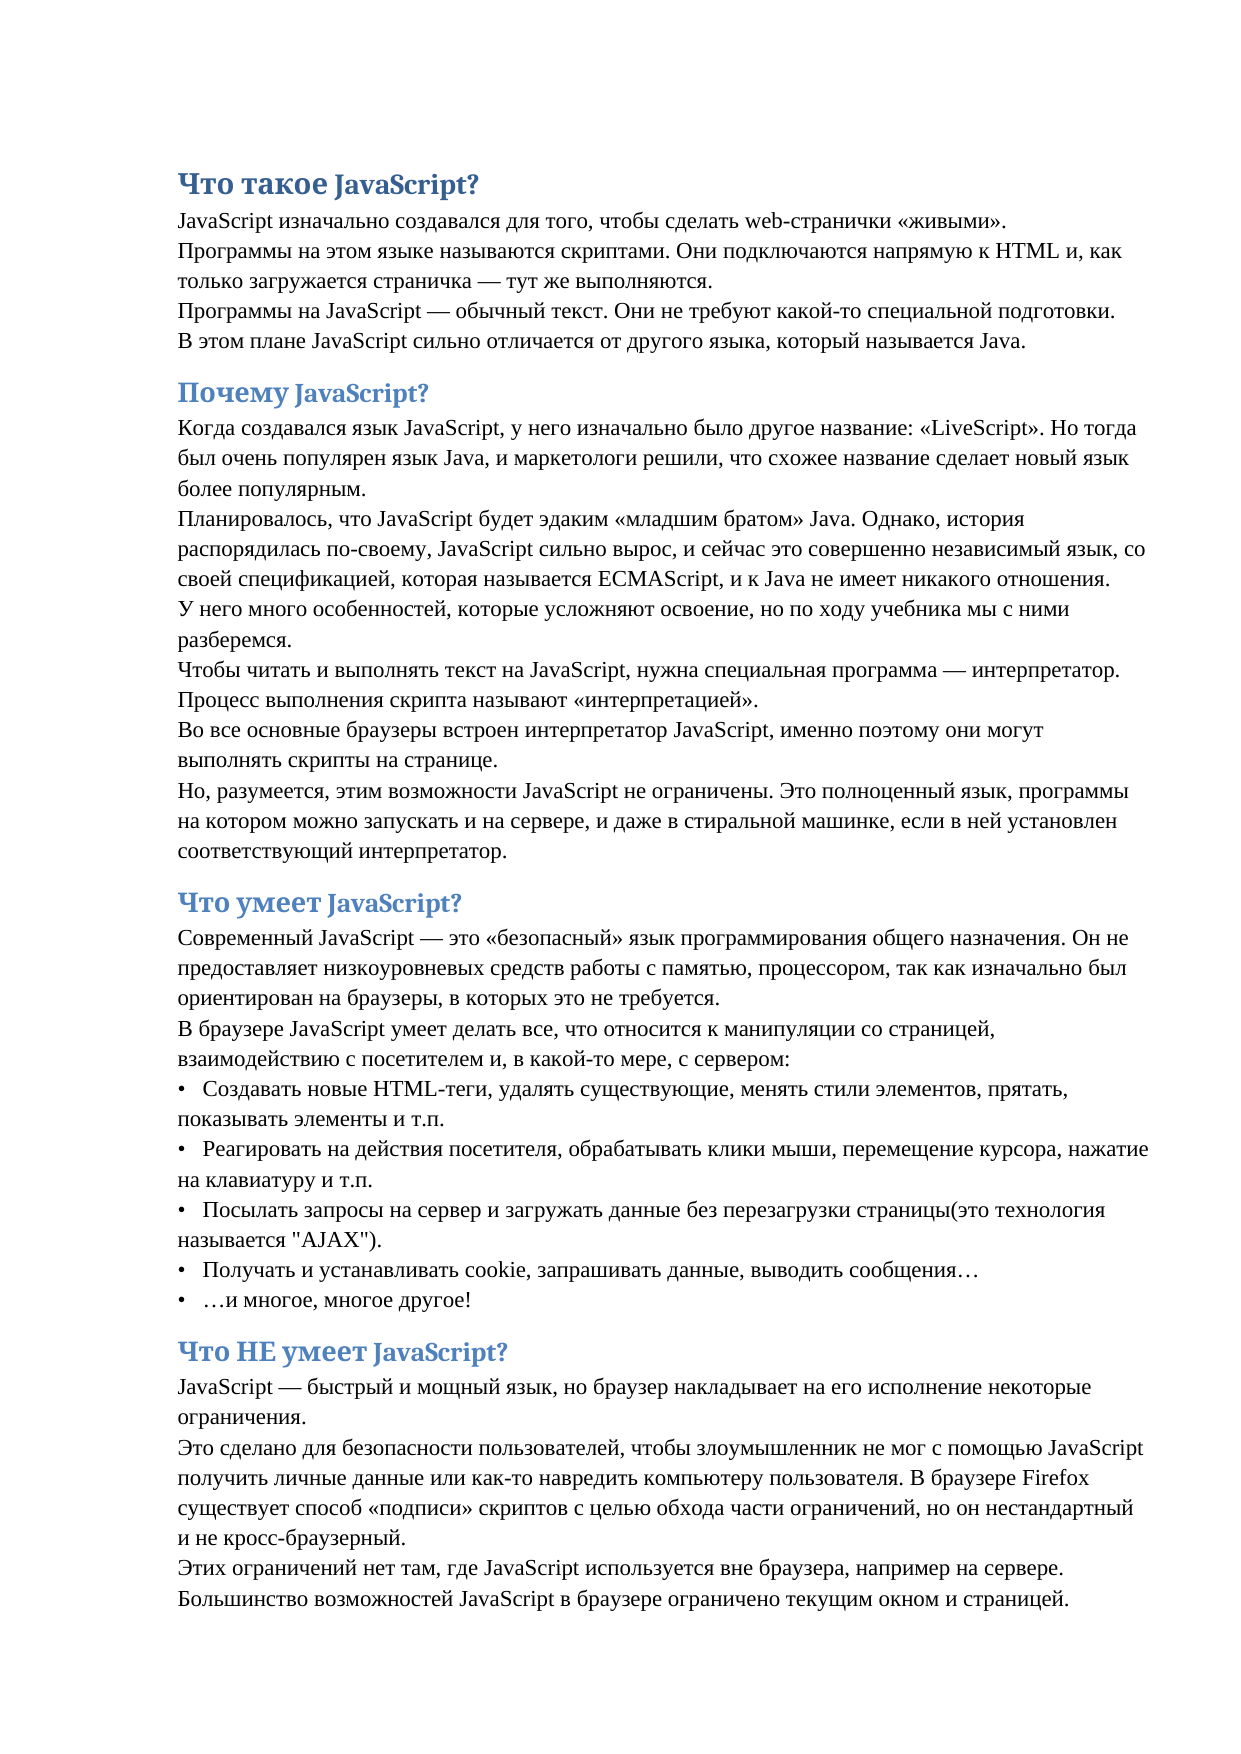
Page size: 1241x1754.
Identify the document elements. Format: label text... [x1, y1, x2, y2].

text • Реагировать на действия посетителя, обрабатывать клики мыши, перемещение курсора, нажатие на клавиатуру и т.п. [177, 1135, 1152, 1192]
text Во все основные браузеры встроен интерпретатор JavaScript, именно поэтому они могут выполнять скрипты на странице. [177, 716, 1152, 773]
text • Создавать новые HTML-теги, удалять существующие, менять стили элементов, прятать, показывать элементы и т.п. [177, 1075, 1152, 1132]
subtitle Что умеет JavaScript? [177, 888, 1152, 919]
text В браузере JavaScript умеет делать все, что относится к манипуляции со страницей, взаимодействию с посетителем и, в какой-то мере, с сервером: [177, 1014, 1152, 1071]
text Планировалось, что JavaScript будет эдаким «младшим братом» Java. Однако, история распорядилась по-своему, JavaScript сильно вырос, и сейчас это совершенно независимый язык, со своей спецификацией, которая называется ECMAScript, и к Java не имеет никакого отношения. [177, 505, 1152, 592]
text • Получать и устанавливать cookie, запрашивать данные, выводить сообщения… [177, 1256, 1152, 1283]
text Этих ограничений нет там, где JavaScript используется вне браузера, например на сервере. [177, 1554, 1152, 1581]
text Когда создавался язык JavaScript, у него изначально было другое название: «LiveScript». Но тогда был очень популярен язык Java, и маркетологи решили, что схожее название сделает новый язык более популярным. [177, 414, 1152, 501]
text В этом плане JavaScript сильно отличается от другого языка, который называется Java. [177, 327, 1152, 354]
text Большинство возможностей JavaScript в браузере ограничено текущим окном и страницей. [177, 1585, 1152, 1611]
text Программы на JavaScript — обычный текст. Они не требуют какой-то специальной подготовки. [177, 297, 1152, 324]
text JavaScript — быстрый и мощный язык, но браузер накладывает на его исполнение некоторые ограничения. [177, 1373, 1152, 1430]
text • …и многое, многое другое! [177, 1286, 1152, 1313]
text У него много особенностей, которые усложняют освоение, но по ходу учебника мы с ними разберемся. [177, 596, 1152, 652]
text Программы на этом языке называются скриптами. Они подключаются напрямую к HTML и, как только загружается страничка — тут же выполняются. [177, 237, 1152, 293]
text • Посылать запросы на сервер и загружать данные без перезагрузки страницы(это технология называется "AJAX"). [177, 1196, 1152, 1252]
text Но, разумеется, этим возможности JavaScript не ограничены. Это полноценный язык, программы на котором можно запускать и на сервере, и даже в стиральной машинке, если в ней установлен соответствующий интерпретатор. [177, 777, 1152, 863]
subtitle Почему JavaScript? [177, 378, 1152, 410]
subtitle Что такое JavaScript? [177, 168, 1152, 202]
text Это сделано для безопасности пользователей, чтобы злоумышленник не мог с помощью JavaScript получить личные данные или как-то навредить компьютеру пользователя. В браузере Firefox существует способ «подписи» скриптов с целью обхода части ограничений, но он нестандартный и не кросс-браузерный. [177, 1434, 1152, 1551]
text Современный JavaScript — это «безопасный» язык программирования общего назначения. Он не предоставляет низкоуровневых средств работы с памятью, процессором, так как изначально был ориентирован на браузеры, в которых это не требуется. [177, 924, 1152, 1011]
text Чтобы читать и выполнять текст на JavaScript, нужна специальная программа — интерпретатор. Процесс выполнения скрипта называют «интерпретацией». [177, 656, 1152, 712]
text JavaScript изначально создавался для того, чтобы сделать web-странички «живыми». [177, 207, 1152, 233]
subtitle Что НЕ умеет JavaScript? [177, 1337, 1152, 1369]
